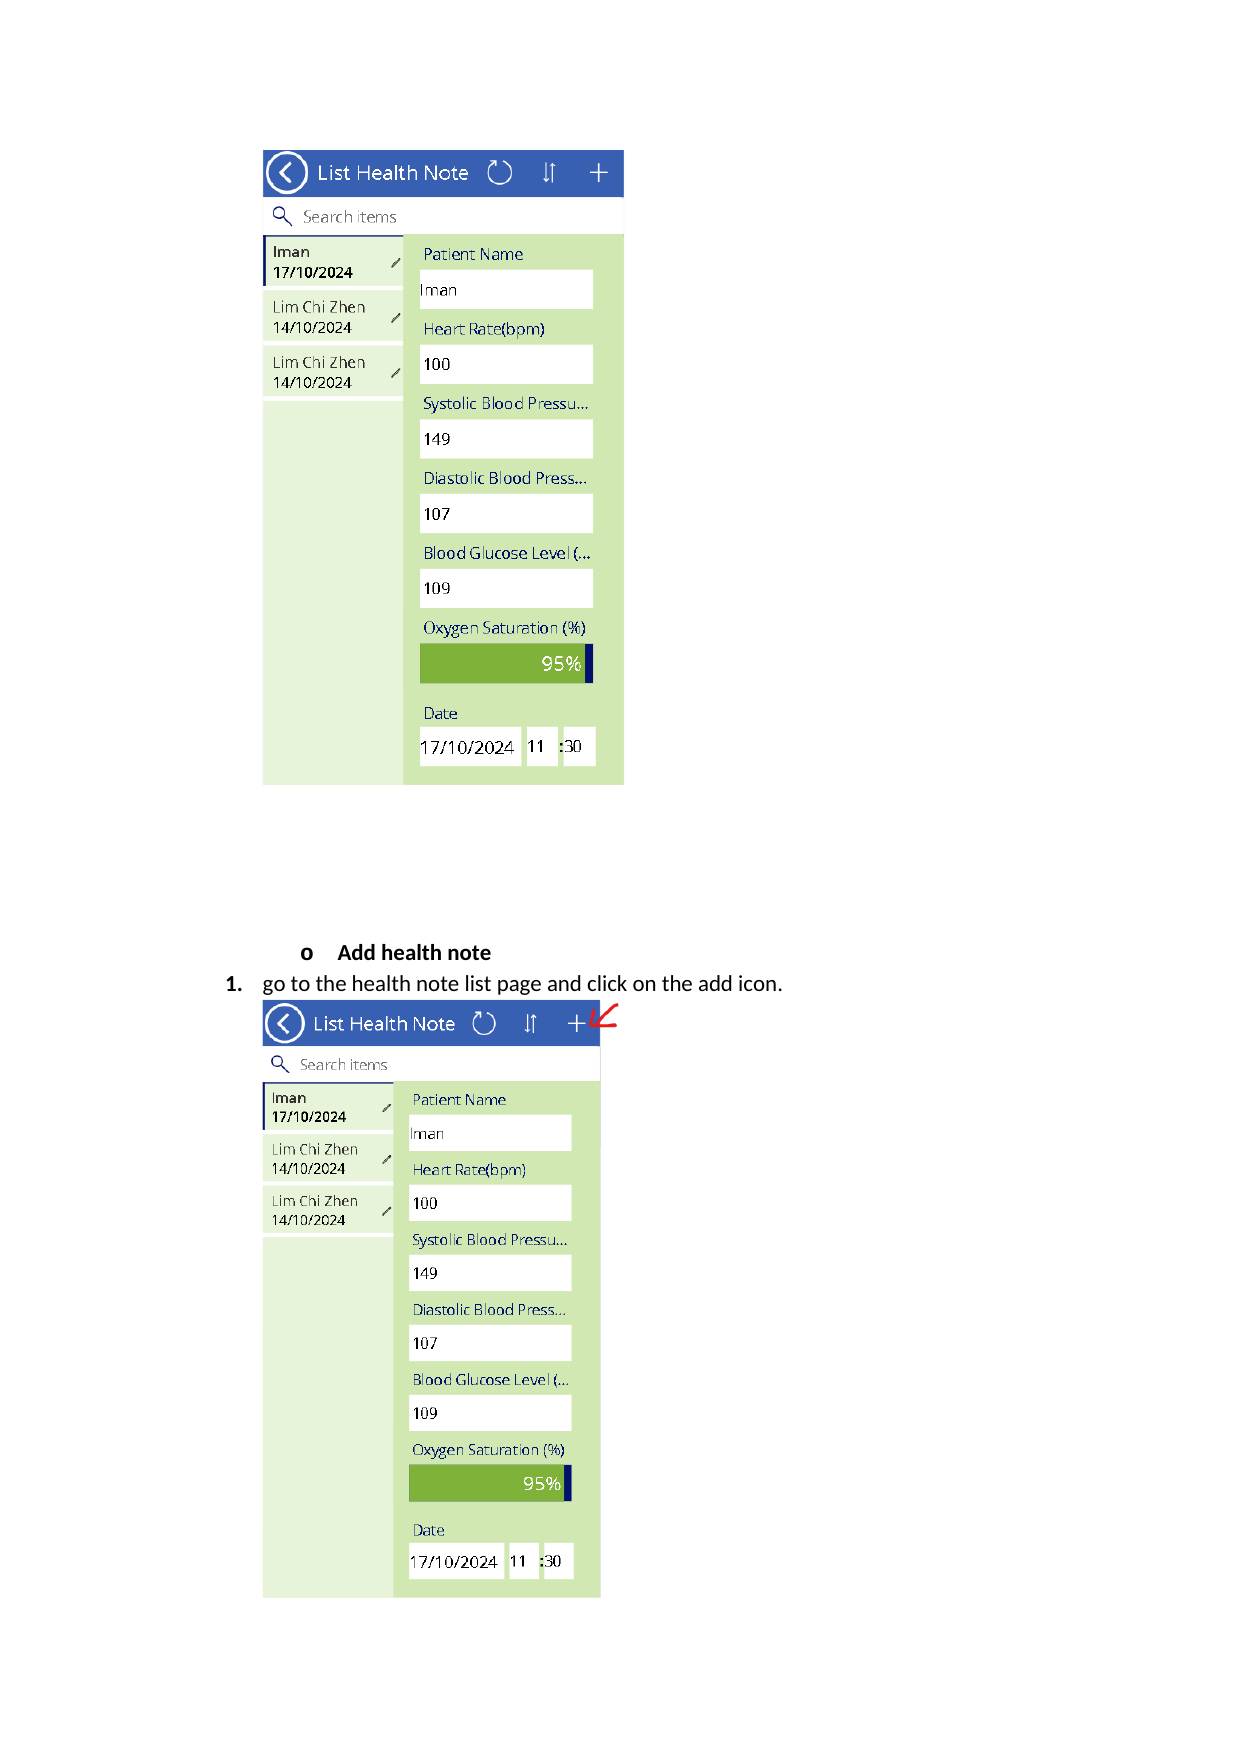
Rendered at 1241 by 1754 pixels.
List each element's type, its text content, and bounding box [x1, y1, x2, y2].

list Add health note [300, 938, 1090, 967]
list go to the health note list page and click on the add icon. [225, 969, 1090, 997]
picture [262, 150, 625, 785]
picture [262, 999, 619, 1598]
